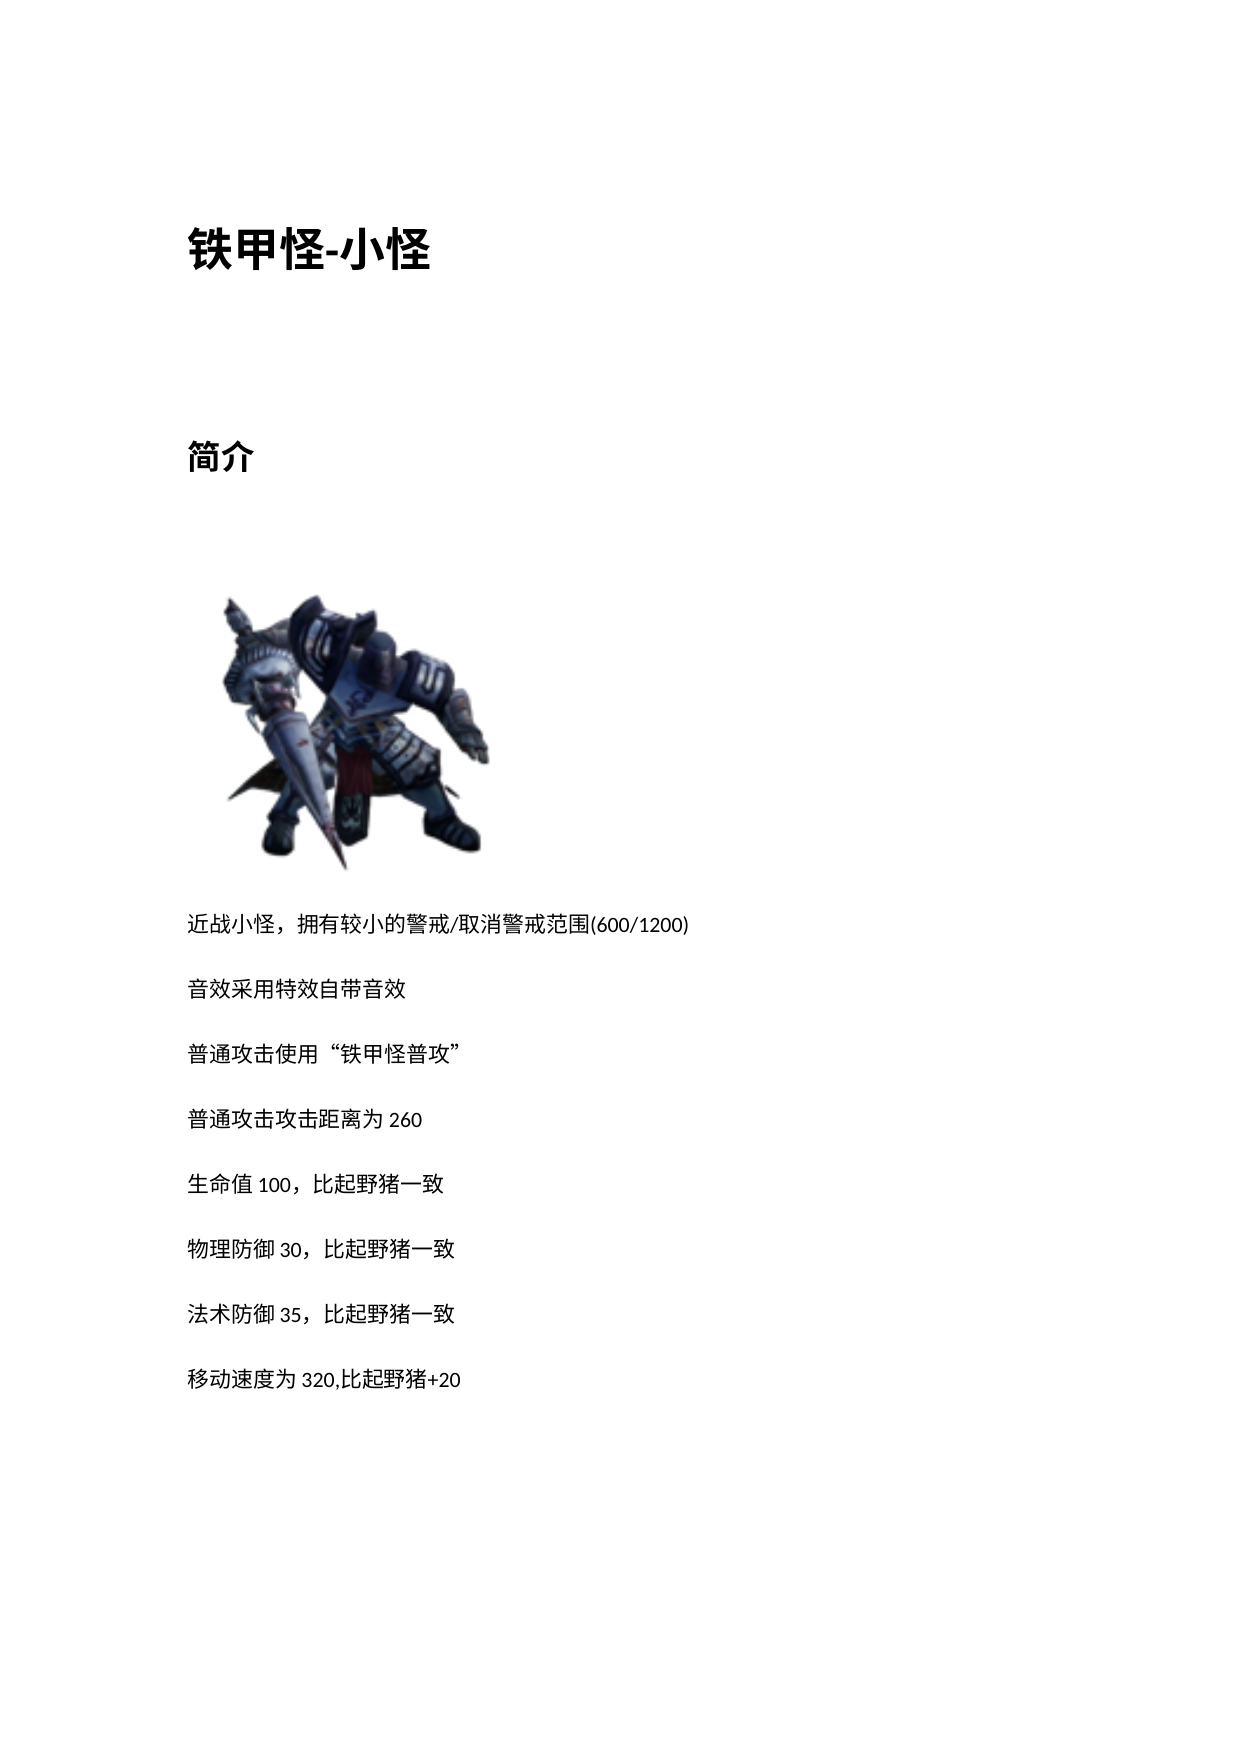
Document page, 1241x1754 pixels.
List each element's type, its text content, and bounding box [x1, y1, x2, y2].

text 法术防御35，比起野猪一致 [187, 1296, 1053, 1361]
text 物理防御30，比起野猪一致 [187, 1231, 1053, 1296]
text 音效采用特效自带音效 [187, 971, 1053, 1036]
text 移动速度为320,比起野猪+20 [187, 1361, 1053, 1426]
text 近战小怪，拥有较小的警戒/取消警戒范围(600/1200) [187, 906, 1053, 971]
picture [206, 581, 507, 882]
subtitle 简介 [187, 422, 1053, 487]
text 生命值100，比起野猪一致 [187, 1166, 1053, 1231]
subtitle 铁甲怪-小怪 [187, 197, 1053, 295]
text 普通攻击攻击距离为260 [187, 1101, 1053, 1166]
text 普通攻击使用“铁甲怪普攻” [187, 1036, 1053, 1101]
